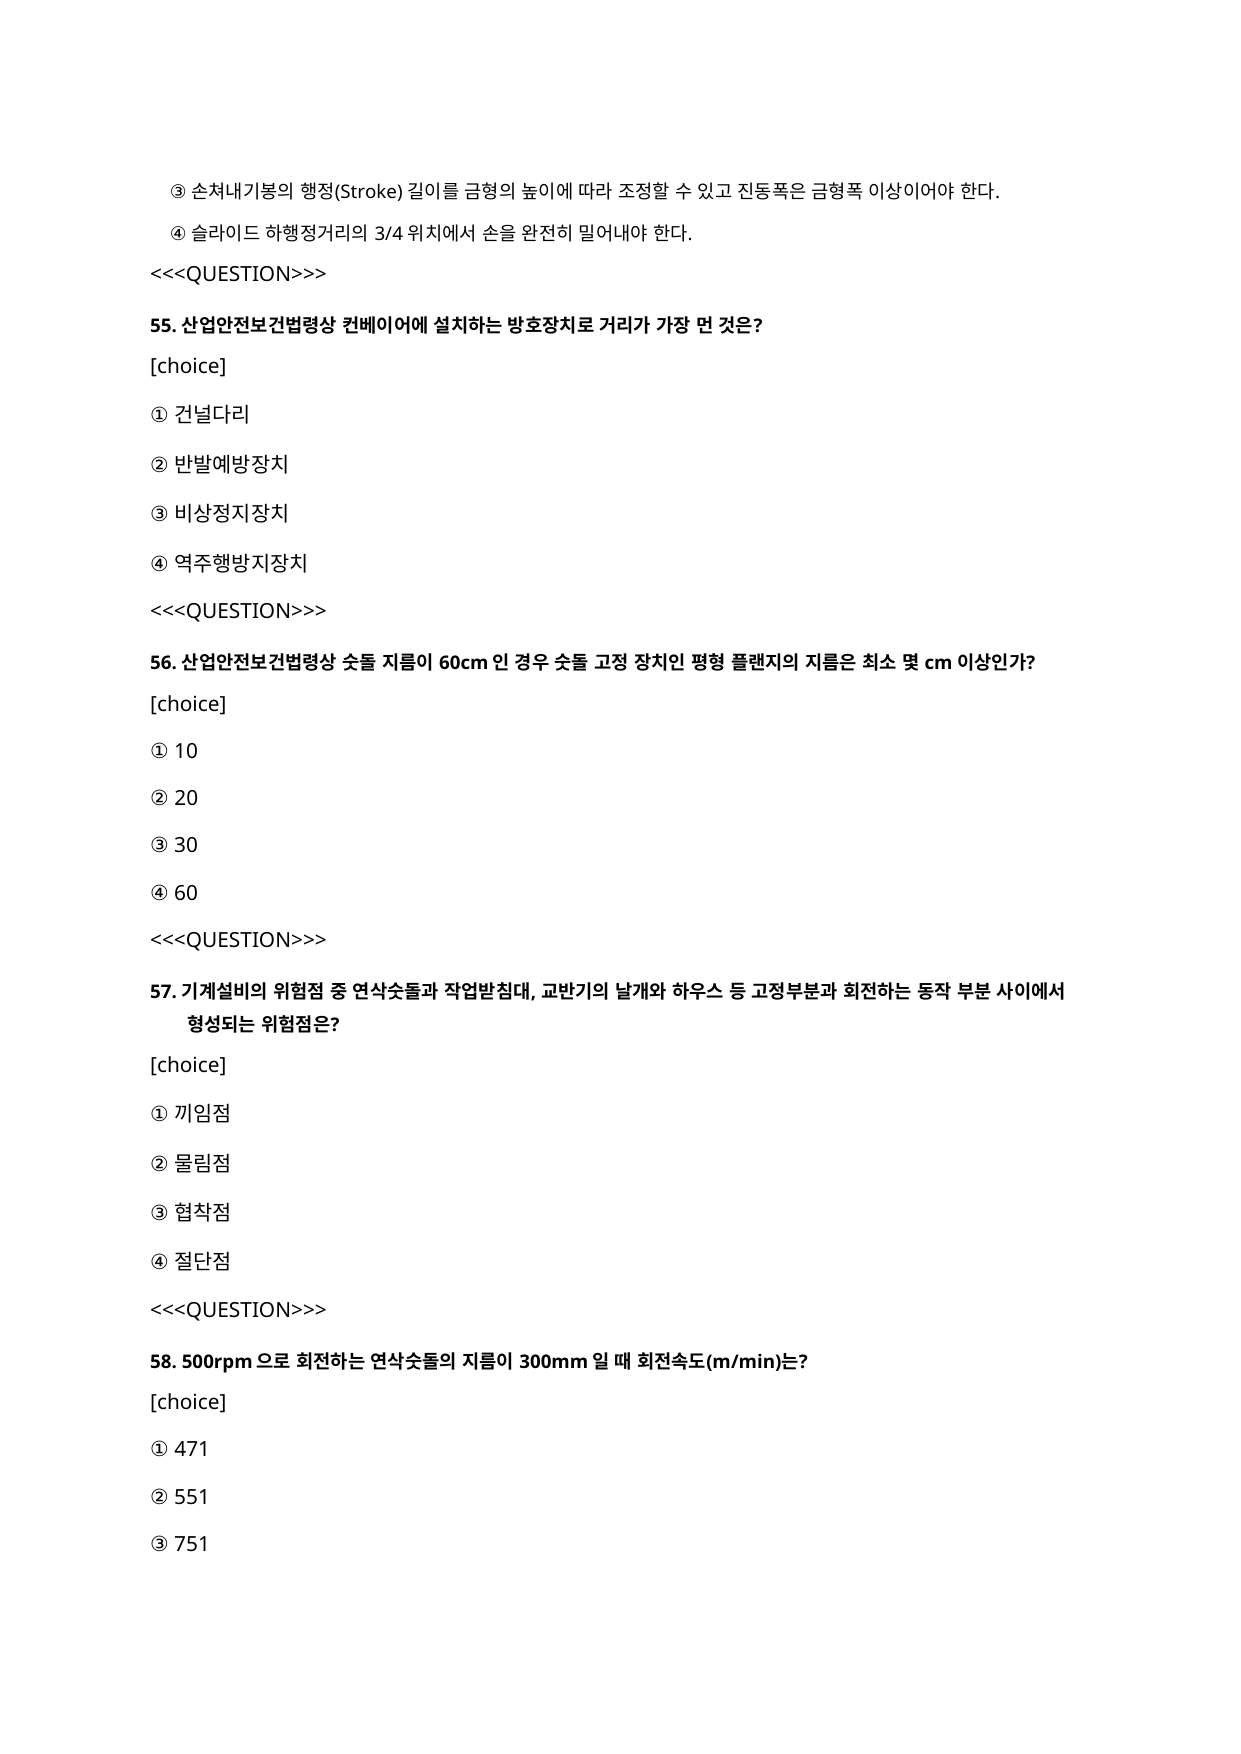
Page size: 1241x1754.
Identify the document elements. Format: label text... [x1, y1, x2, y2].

text ① 10 [150, 736, 1090, 764]
text ② 551 [150, 1482, 1090, 1510]
text 55. 산업안전보건법령상 컨베이어에 설치하는 방호장치로 거리가 가장 먼 것은? [150, 311, 1090, 338]
text ④ 역주행방지장치 [150, 547, 1090, 577]
text ④ 슬라이드 하행정거리의 3/4 위치에서 손을 완전히 밀어내야 한다. [150, 218, 1090, 245]
text <<<QUESTION>>> [150, 1295, 1090, 1323]
text ② 물림점 [150, 1147, 1090, 1177]
text ① 471 [150, 1434, 1090, 1463]
text [choice] [150, 1050, 1090, 1078]
text 57. 기계설비의 위험점 중 연삭숫돌과 작업받침대, 교반기의 날개와 하우스 등 고정부분과 회전하는 동작 부분 사이에서 형성되는 위험점은? [150, 977, 1090, 1036]
text ① 건널다리 [150, 399, 1090, 429]
text 56. 산업안전보건법령상 숫돌 지름이 60cm인 경우 숫돌 고정 장치인 평형 플랜지의 지름은 최소 몇 cm 이상인가? [150, 648, 1090, 675]
text ③ 751 [150, 1529, 1090, 1558]
text [choice] [150, 689, 1090, 717]
text ④ 절단점 [150, 1246, 1090, 1276]
text ② 반발예방장치 [150, 448, 1090, 478]
text ③ 협착점 [150, 1196, 1090, 1226]
text [choice] [150, 351, 1090, 380]
text <<<QUESTION>>> [150, 925, 1090, 953]
text ③ 비상정지장치 [150, 497, 1090, 528]
text ③ 30 [150, 831, 1090, 859]
text ① 끼임점 [150, 1097, 1090, 1128]
text <<<QUESTION>>> [150, 259, 1090, 287]
text ④ 60 [150, 878, 1090, 906]
text 58. 500rpm으로 회전하는 연삭숫돌의 지름이 300mm일 때 회전속도(m/min)는? [150, 1346, 1090, 1373]
text ② 20 [150, 783, 1090, 812]
text ③ 손쳐내기봉의 행정(Stroke) 길이를 금형의 높이에 따라 조정할 수 있고 진동폭은 금형폭 이상이어야 한다. [150, 177, 1090, 204]
text <<<QUESTION>>> [150, 596, 1090, 625]
text [choice] [150, 1387, 1090, 1416]
